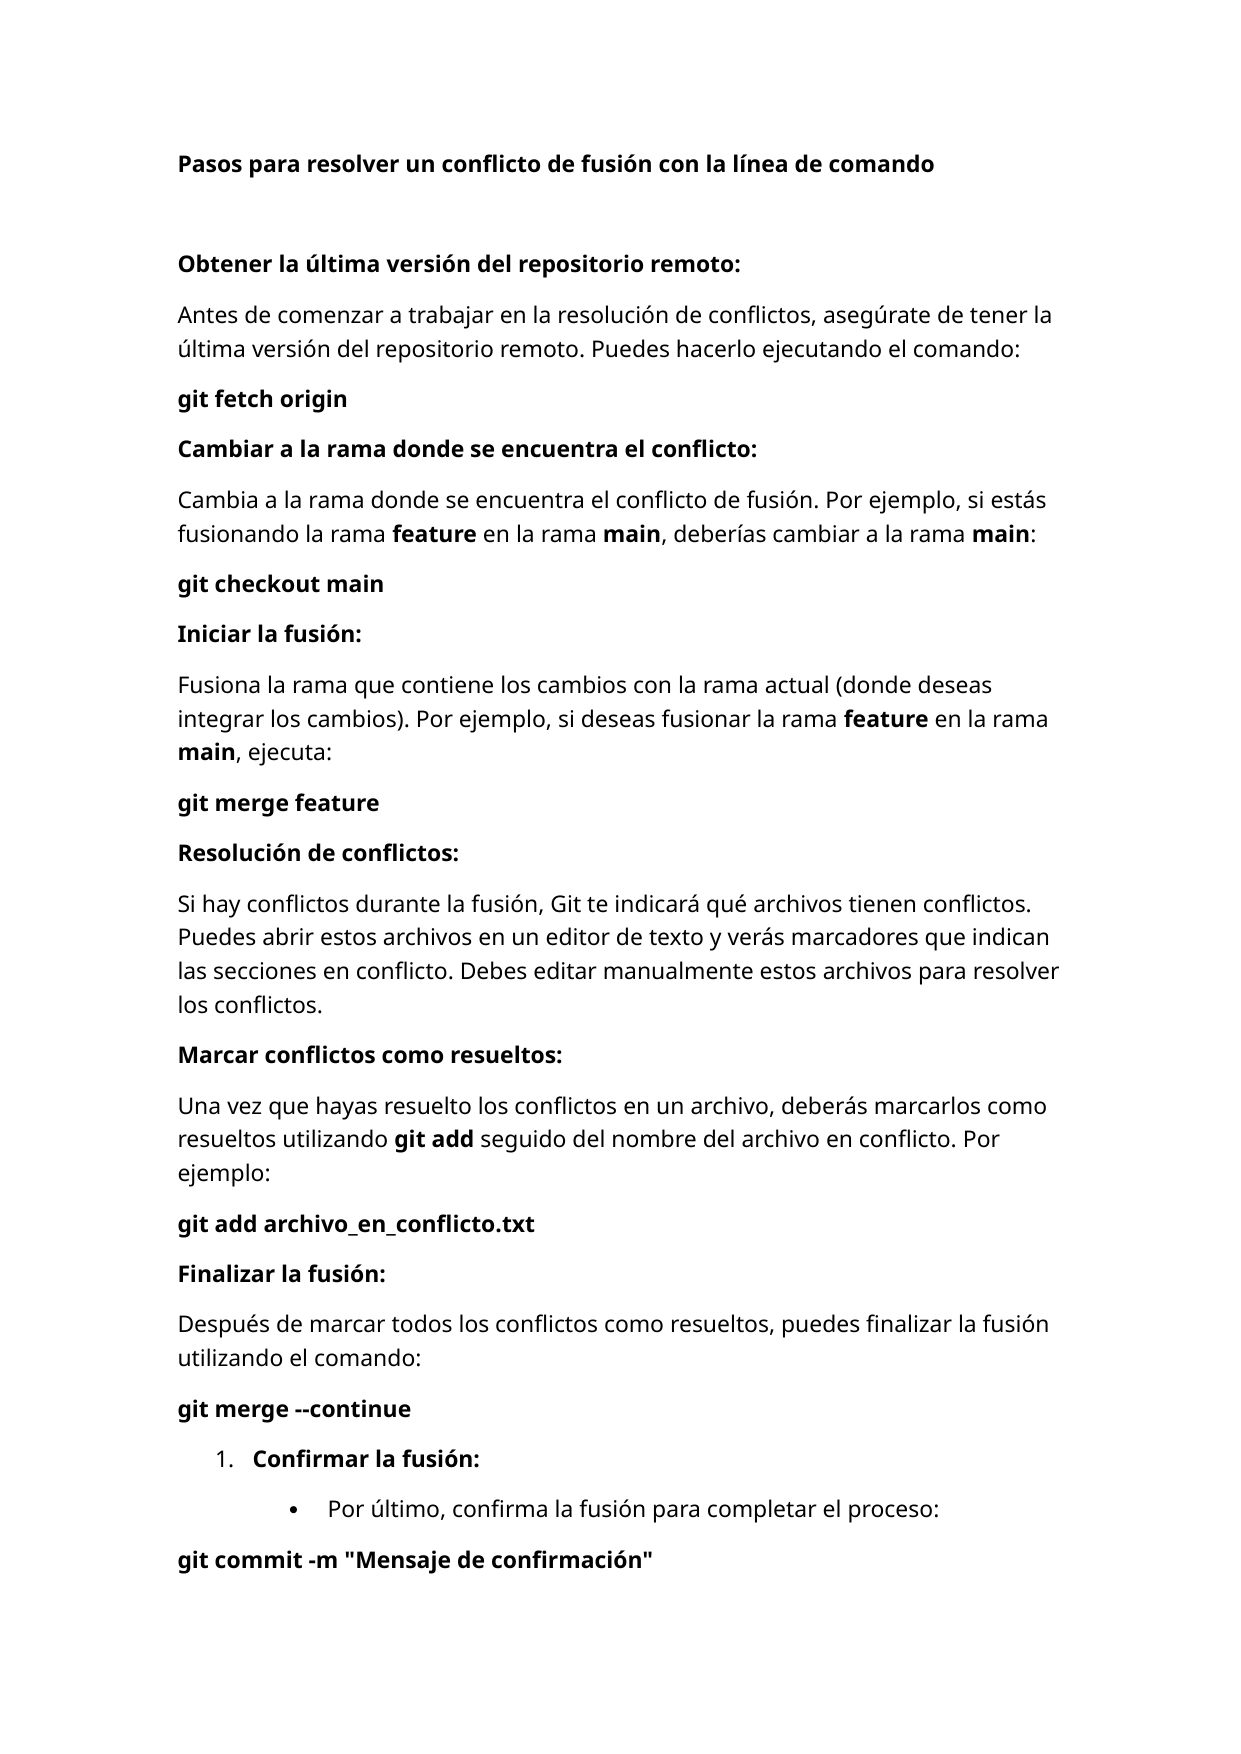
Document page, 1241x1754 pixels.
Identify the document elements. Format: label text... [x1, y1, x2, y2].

text git add archivo_en_conflicto.txt [177, 1208, 1063, 1239]
text Antes de comenzar a trabajar en la resolución de conflictos, asegúrate de tener la última versión del repositorio remoto. Puedes hacerlo ejecutando el comando: [177, 299, 1063, 364]
text git checkout main [177, 568, 1063, 599]
text git fetch origin [177, 383, 1063, 414]
list Confirmar la fusión: [215, 1443, 1063, 1474]
text Cambiar a la rama donde se encuentra el conflicto: [177, 433, 1063, 465]
text Una vez que hayas resuelto los conflictos en un archivo, deberás marcarlos como resueltos utilizando git add seguido del nombre del archivo en conflicto. Por ejemplo: [177, 1090, 1063, 1188]
text git merge --continue [177, 1393, 1063, 1424]
text Después de marcar todos los conflictos como resueltos, puedes finalizar la fusión utilizando el comando: [177, 1308, 1063, 1373]
text Cambia a la rama donde se encuentra el conflicto de fusión. Por ejemplo, si estás fusionando la rama feature en la rama main, deberías cambiar a la rama main: [177, 484, 1063, 549]
text Iniciar la fusión: [177, 618, 1063, 650]
text Si hay conflictos durante la fusión, Git te indicará qué archivos tienen conflictos. Puedes abrir estos archivos en un editor de texto y verás marcadores que indican las secciones en conflicto. Debes editar manualmente estos archivos para resolver los conflictos. [177, 888, 1063, 1020]
list Por último, confirma la fusión para completar el proceso: [290, 1493, 1063, 1525]
text git commit -m "Mensaje de confirmación" [177, 1544, 1063, 1575]
text git merge feature [177, 787, 1063, 818]
text Fusiona la rama que contiene los cambios con la rama actual (donde deseas integrar los cambios). Por ejemplo, si deseas fusionar la rama feature en la rama main, ejecuta: [177, 669, 1063, 768]
text Resolución de conflictos: [177, 837, 1063, 868]
text Marcar conflictos como resueltos: [177, 1039, 1063, 1071]
text Pasos para resolver un conflicto de fusión con la línea de comando [177, 148, 1063, 179]
text Finalizar la fusión: [177, 1258, 1063, 1289]
text Obtener la última versión del repositorio remoto: [177, 248, 1063, 280]
